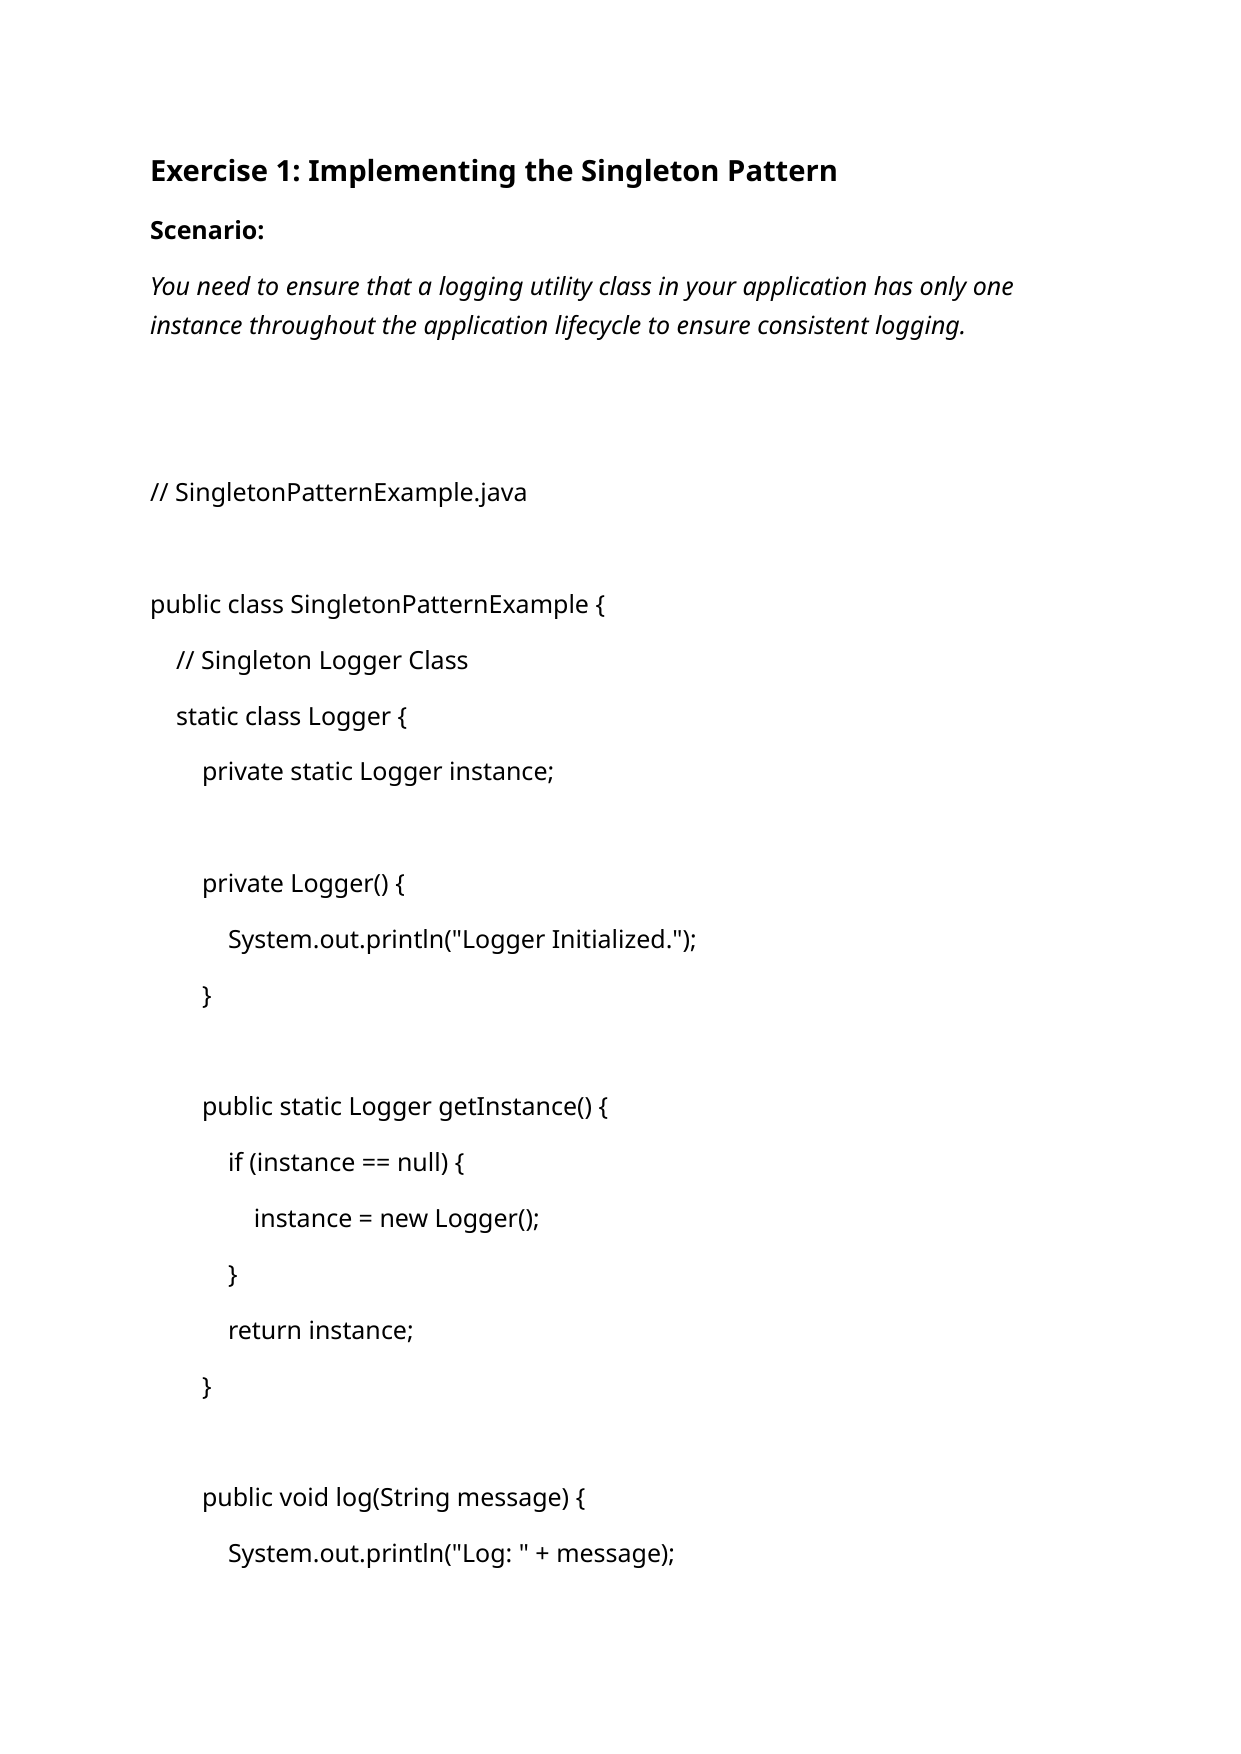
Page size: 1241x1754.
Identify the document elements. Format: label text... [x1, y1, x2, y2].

text You need to ensure that a logging utility class in your application has only one instance throughout the application lifecycle to ensure consistent logging. [150, 268, 1090, 341]
text } [150, 1256, 1090, 1291]
text public class SingletonPatternExample { [150, 586, 1090, 621]
text System.out.println("Logger Initialized."); [150, 921, 1090, 956]
text public void log(String message) { [150, 1480, 1090, 1514]
text // SingletonPatternExample.java [150, 475, 1090, 509]
text return instance; [150, 1312, 1090, 1346]
text public static Logger getInstance() { [150, 1089, 1090, 1123]
text static class Logger { [150, 698, 1090, 732]
text if (instance == null) { [150, 1145, 1090, 1179]
text instance = new Logger(); [150, 1201, 1090, 1235]
text } [150, 1368, 1090, 1402]
text System.out.println("Log: " + message); [150, 1536, 1090, 1570]
text // Singleton Logger Class [150, 642, 1090, 676]
text } [150, 977, 1090, 1011]
text Exercise 1: Implementing the Singleton Pattern [150, 150, 1090, 190]
text Scenario: [150, 212, 1090, 246]
text private static Logger instance; [150, 754, 1090, 788]
text private Logger() { [150, 866, 1090, 900]
